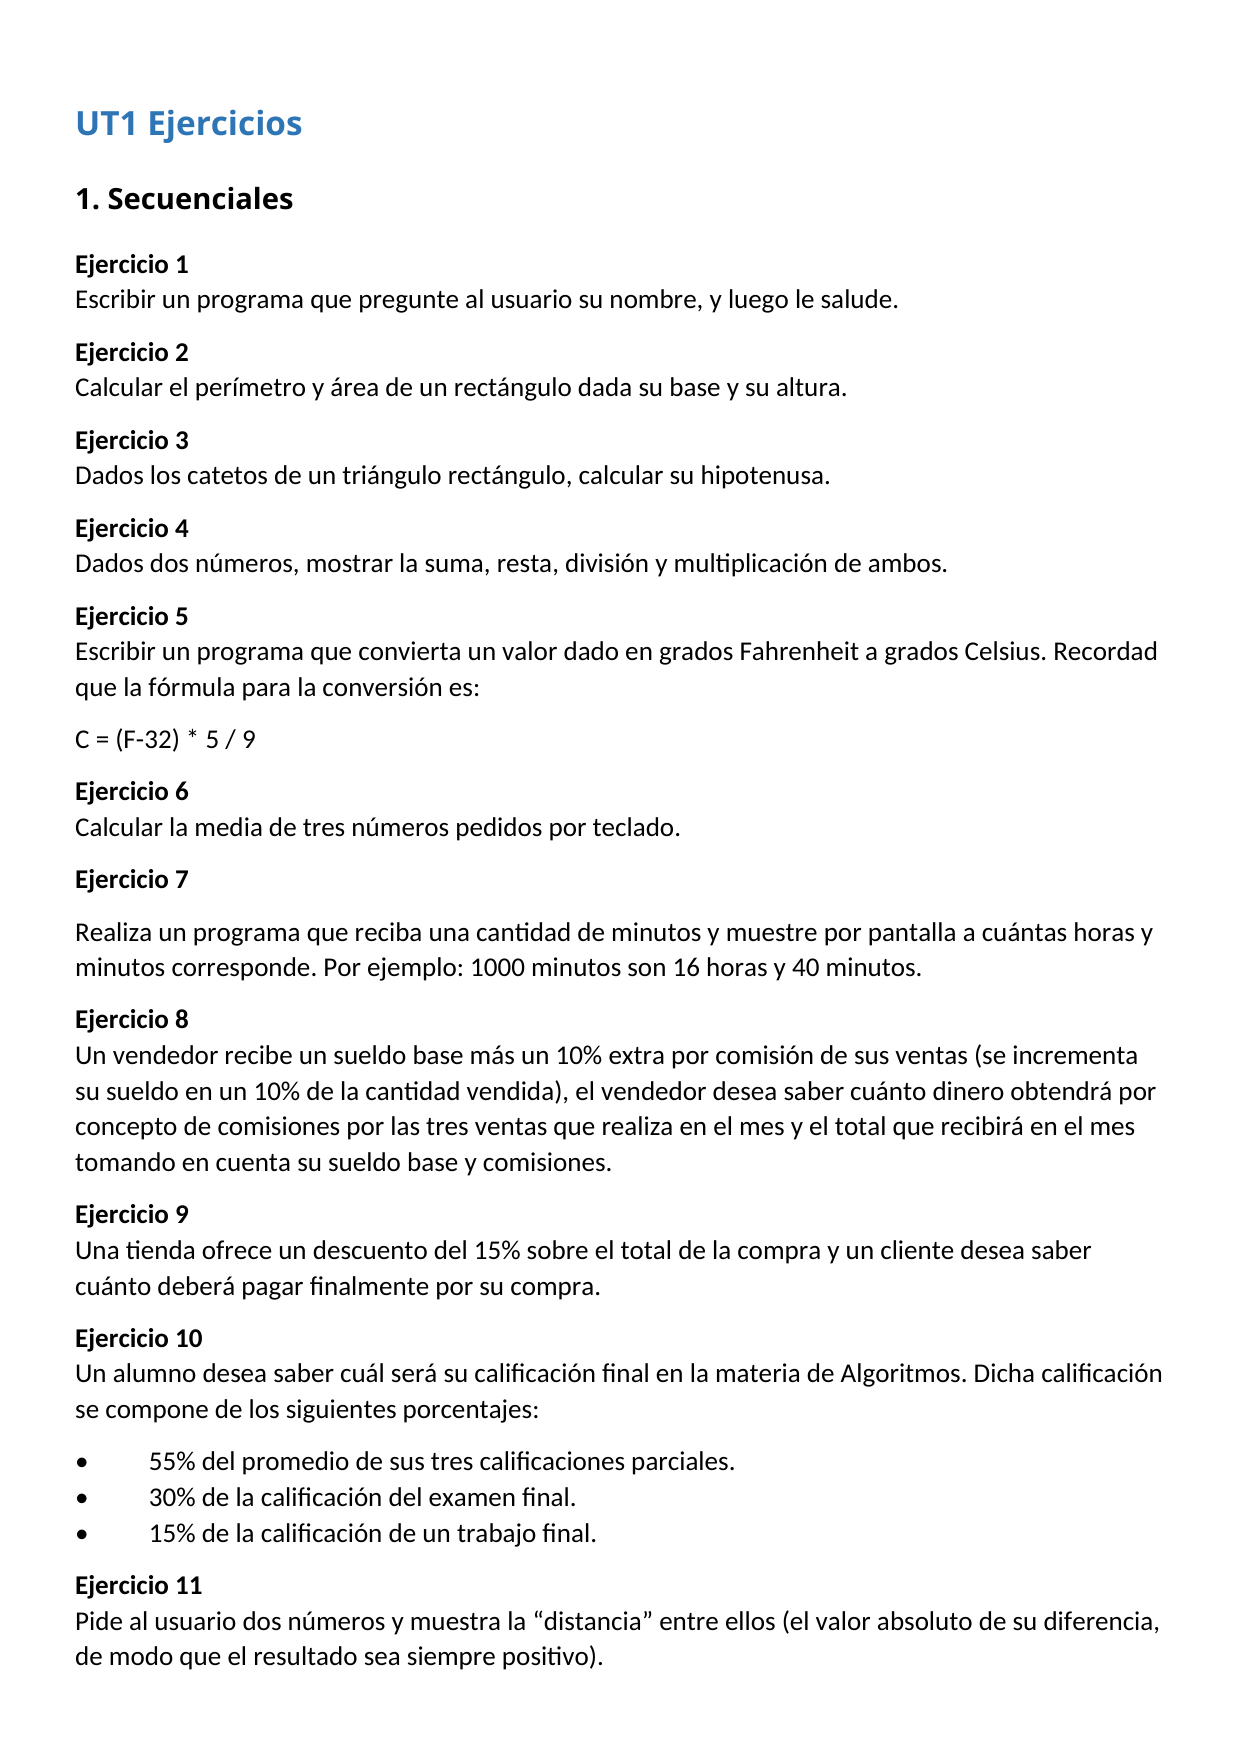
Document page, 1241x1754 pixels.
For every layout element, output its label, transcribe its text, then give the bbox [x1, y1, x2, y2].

text Ejercicio 11 Pide al usuario dos números y muestra la “distancia” entre ellos (el valor absoluto de su diferencia, de modo que el resultado sea siempre positivo). [75, 1568, 1165, 1672]
text Ejercicio 8 Un vendedor recibe un sueldo base más un 10% extra por comisión de sus ventas (se incrementa su sueldo en un 10% de la cantidad vendida), el vendedor desea saber cuánto dinero obtendrá por concepto de comisiones por las tres ventas que realiza en el mes y el total que recibirá en el mes tomando en cuenta su sueldo base y comisiones. [75, 1003, 1165, 1178]
text Realiza un programa que reciba una cantidad de minutos y muestre por pantalla a cuántas horas y minutos corresponde. Por ejemplo: 1000 minutos son 16 horas y 40 minutos. [75, 915, 1165, 983]
text Ejercicio 4 Dados dos números, mostrar la suma, resta, división y multiplicación de ambos. [75, 511, 1165, 579]
text Ejercicio 3 Dados los catetos de un triángulo rectángulo, calcular su hipotenusa. [75, 423, 1165, 491]
text Ejercicio 10 Un alumno desea saber cuál será su calificación final en la materia de Algoritmos. Dicha calificación se compone de los siguientes porcentajes: [75, 1321, 1165, 1425]
subtitle UT1 Ejercicios [75, 100, 1165, 145]
text • 55% del promedio de sus tres calificaciones parciales. • 30% de la calificación del examen final. • 15% de la calificación de un trabajo final. [75, 1444, 1165, 1549]
text Ejercicio 2 Calcular el perímetro y área de un rectángulo dada su base y su altura. [75, 335, 1165, 403]
subtitle 1. Secuenciales [75, 178, 1165, 218]
text Ejercicio 5 Escribir un programa que convierta un valor dado en grados Fahrenheit a grados Celsius. Recordad que la fórmula para la conversión es: [75, 599, 1165, 703]
text Ejercicio 1 Escribir un programa que pregunte al usuario su nombre, y luego le salude. [75, 247, 1165, 316]
text Ejercicio 6 Calcular la media de tres números pedidos por teclado. [75, 774, 1165, 843]
text Ejercicio 7 [75, 862, 1165, 895]
text C = (F-32) * 5 / 9 [75, 722, 1165, 755]
text Ejercicio 9 Una tienda ofrece un descuento del 15% sobre el total de la compra y un cliente desea saber cuánto deberá pagar finalmente por su compra. [75, 1197, 1165, 1302]
